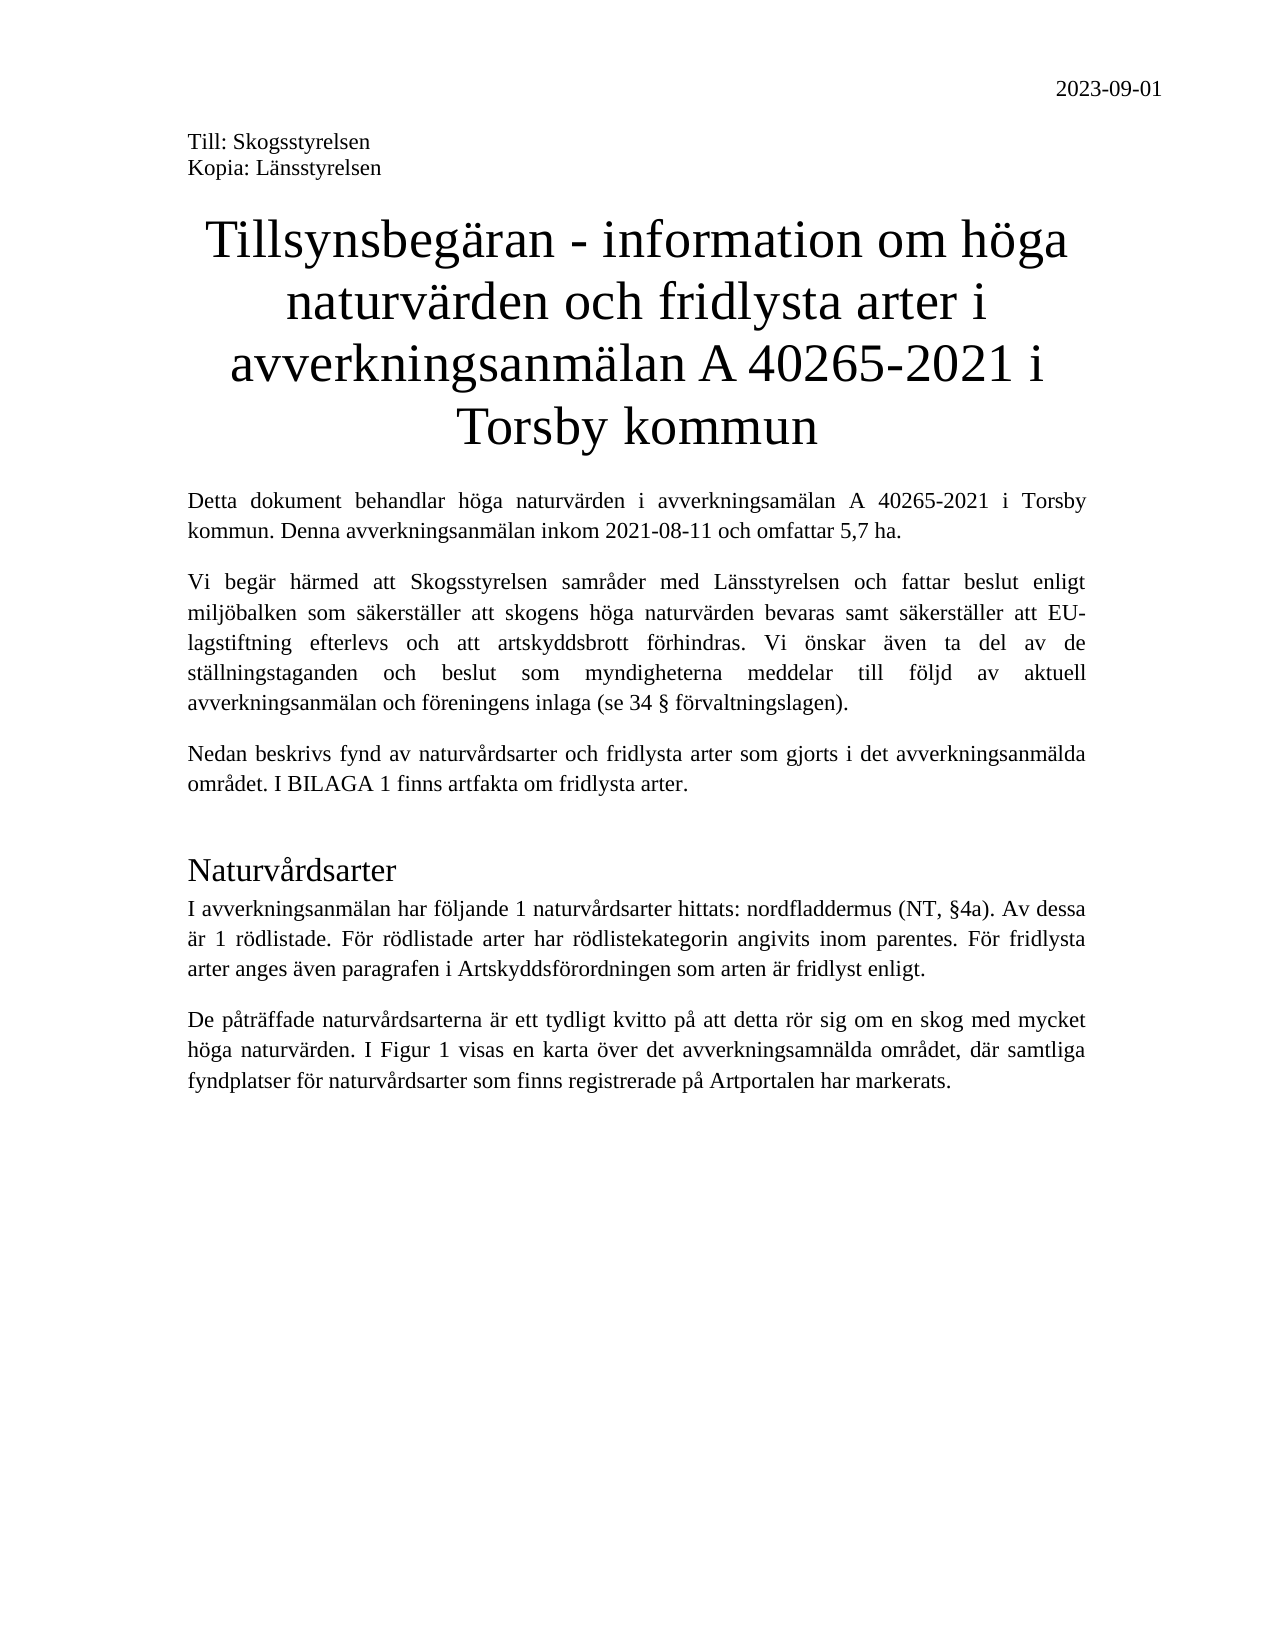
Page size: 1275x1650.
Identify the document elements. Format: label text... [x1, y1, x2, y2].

text Nedan beskrivs fynd av naturvårdsarter och fridlysta arter som gjorts i det avverkningsanmälda området. I BILAGA 1 finns artfakta om fridlysta arter. [187, 740, 1087, 797]
subtitle Naturvårdsarter [187, 851, 1087, 889]
text De påträffade naturvårdsarterna är ett tydligt kvitto på att detta rör sig om en skog med mycket höga naturvärden. I Figur 1 visas en karta över det avverkningsamnälda området, där samtliga fyndplatser för naturvårdsarter som finns registrerade på Artportalen har markerats. [187, 1006, 1087, 1093]
title Tillsynsbegäran - information om höga naturvärden och fridlysta arter i avverkningsanmälan A 40265-2021 i Torsby kommun [187, 207, 1087, 456]
text Detta dokument behandlar höga naturvärden i avverkningsamälan A 40265-2021 i Torsby kommun. Denna avverkningsanmälan inkom 2021-08-11 och omfattar 5,7 ha. [187, 487, 1087, 544]
text I avverkningsanmälan har följande 1 naturvårdsarter hittats: nordfladdermus (NT, §4a). Av dessa är 1 rödlistade. För rödlistade arter har rödlistekategorin angivits inom parentes. För fridlysta arter anges även paragrafen i Artskyddsförordningen som arten är fridlyst enligt. [187, 895, 1087, 982]
text Vi begär härmed att Skogsstyrelsen samråder med Länsstyrelsen och fattar beslut enligt miljöbalken som säkerställer att skogens höga naturvärden bevaras samt säkerställer att EU-lagstiftning efterlevs och att artskyddsbrott förhindras. Vi önskar även ta del av de ställningstaganden och beslut som myndigheterna meddelar till följd av aktuell avverkningsanmälan och föreningens inlaga (se 34 § förvaltningslagen). [187, 568, 1087, 716]
